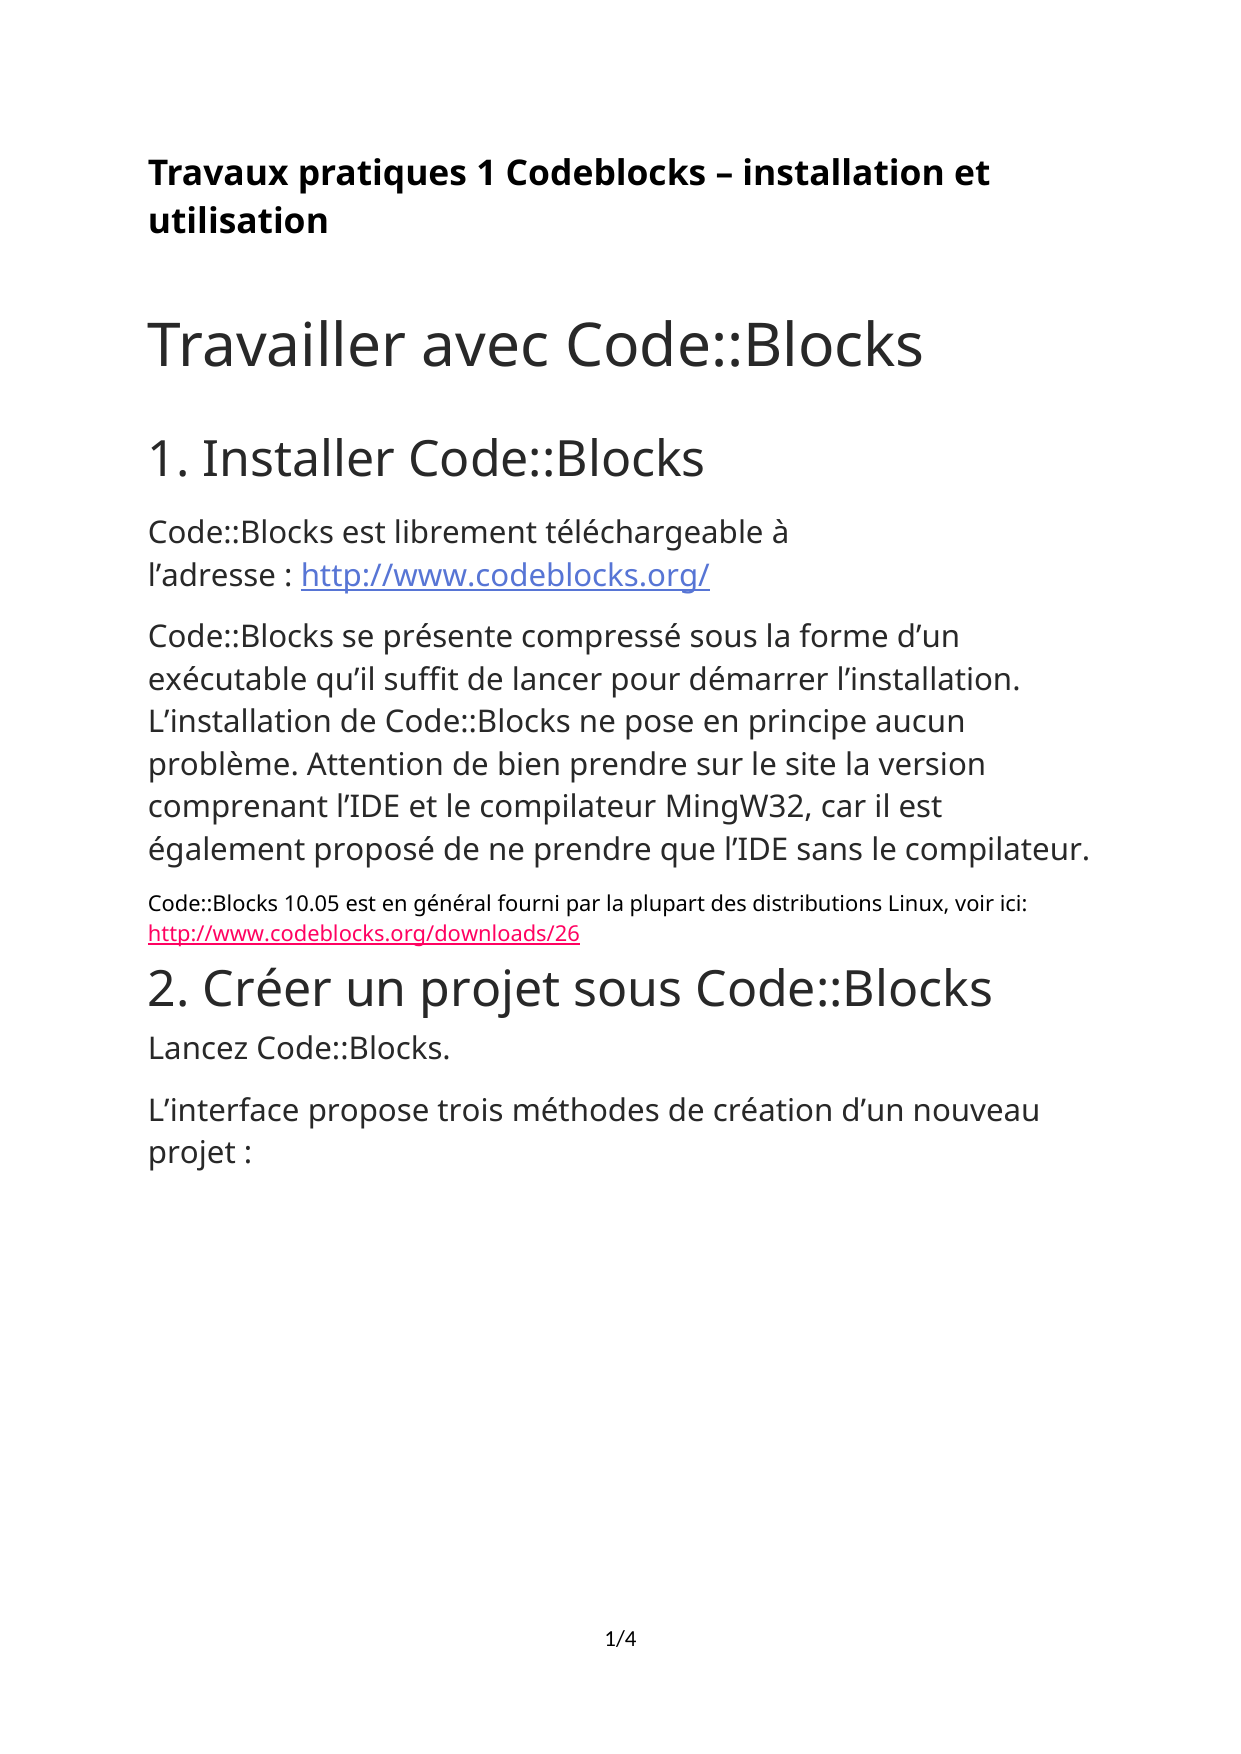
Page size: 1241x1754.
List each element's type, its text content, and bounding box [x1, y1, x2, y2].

text Lancez Code::Blocks. [148, 1026, 1093, 1069]
subtitle 2. Créer un projet sous Code::Blocks [148, 953, 1093, 1021]
text Code::Blocks est librement téléchargeable à l’adresse : http://www.codeblocks.org/ [148, 510, 1093, 595]
text Code::Blocks se présente compressé sous la forme d’un exécutable qu’il suffit de lancer pour démarrer l’installation. L’installation de Code::Blocks ne pose en principe aucun problème. Attention de bien prendre sur le site la version comprenant l’IDE et le compilateur MingW32, car il est également proposé de ne prendre que l’IDE sans le compilateur. [148, 614, 1093, 870]
text Code::Blocks 10.05 est en général fourni par la plupart des distributions Linux, voir ici: http://www.codeblocks.org/downloads/26 [148, 888, 1093, 948]
subtitle 1. Installer Code::Blocks [148, 423, 1093, 491]
text L’interface propose trois méthodes de création d’un nouveau projet : [148, 1088, 1093, 1173]
subtitle Travailler avec Code::Blocks [148, 302, 1093, 384]
text Travaux pratiques 1 Codeblocks – installation et utilisation [148, 148, 1093, 244]
